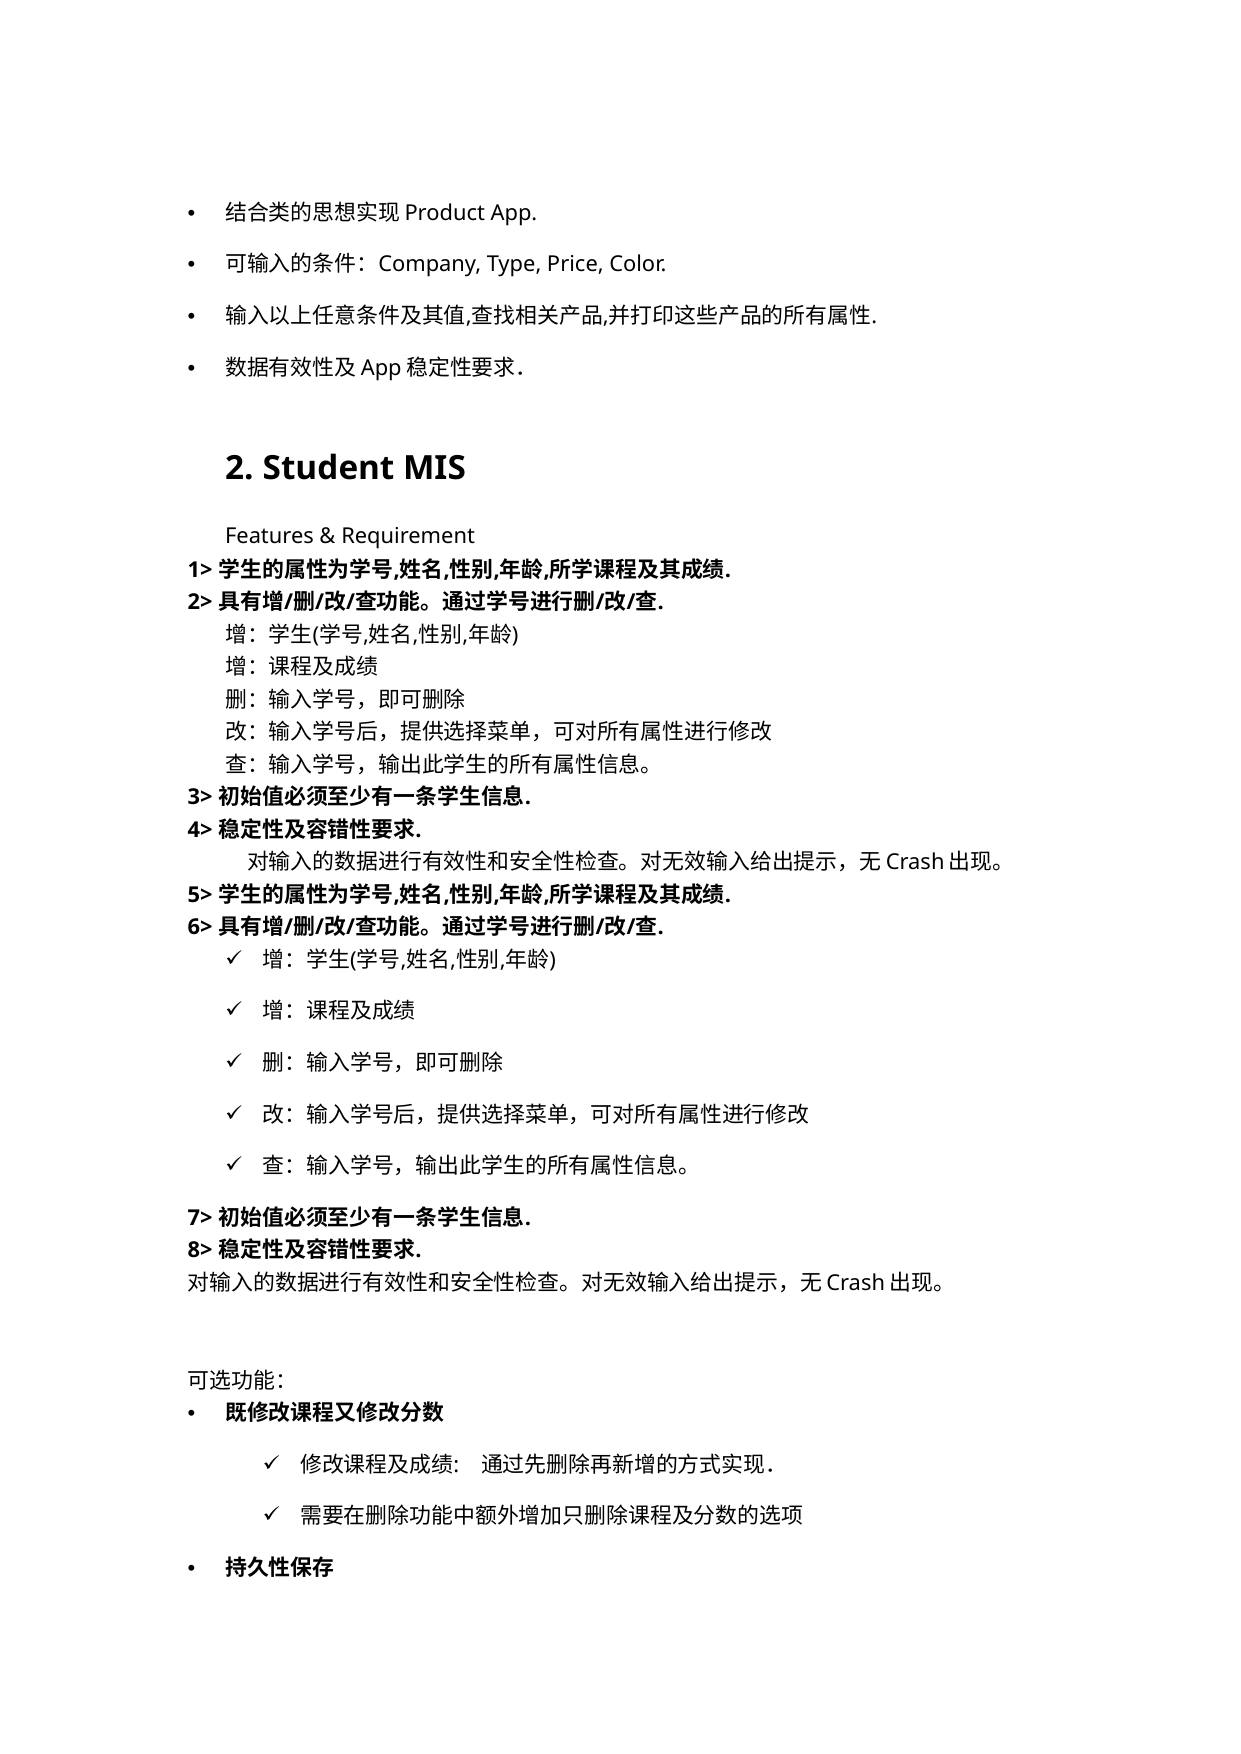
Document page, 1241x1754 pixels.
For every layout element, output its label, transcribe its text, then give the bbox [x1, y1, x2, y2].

list 既修改课程又修改分数 [187, 1395, 1053, 1427]
list 持久性保存 [187, 1550, 1053, 1582]
text 改：输入学号后，提供选择菜单，可对所有属性进行修改 [225, 714, 1053, 746]
text 删：输入学号，即可删除 [225, 681, 1053, 714]
text 8> 稳定性及容错性要求. [187, 1232, 1053, 1265]
list 结合类的思想实现Product App. [187, 194, 1053, 227]
list Student MIS [225, 434, 1053, 499]
text 5> 学生的属性为学号,姓名,性别,年龄,所学课程及其成绩. [187, 876, 1053, 909]
list 需要在删除功能中额外增加只删除课程及分数的选项 [262, 1498, 1053, 1531]
text 2> 具有增/删/改/查功能。通过学号进行删/改/查. [187, 584, 1053, 616]
list 数据有效性及App稳定性要求． [187, 349, 1053, 382]
text 查：输入学号，输出此学生的所有属性信息。 [225, 746, 1053, 779]
text 可选功能： [187, 1362, 1053, 1395]
list 改：输入学号后，提供选择菜单，可对所有属性进行修改 [225, 1096, 1053, 1129]
list 删：输入学号，即可删除 [225, 1045, 1053, 1077]
text 增：学生(学号,姓名,性别,年龄) [225, 616, 1053, 649]
list 增：学生(学号,姓名,性别,年龄) [225, 941, 1053, 974]
text 6> 具有增/删/改/查功能。通过学号进行删/改/查. [187, 909, 1053, 941]
text Features & Requirement [225, 519, 1053, 551]
list 增：课程及成绩 [225, 993, 1053, 1026]
list 可输入的条件：Company, Type, Price, Color. [187, 246, 1053, 279]
list 输入以上任意条件及其值,查找相关产品,并打印这些产品的所有属性. [187, 298, 1053, 330]
text 对输入的数据进行有效性和安全性检查。对无效输入给出提示，无Crash出现。 [187, 1265, 1053, 1297]
text 3> 初始值必须至少有一条学生信息. [187, 779, 1053, 811]
list 修改课程及成绩: 通过先删除再新增的方式实现． [262, 1446, 1053, 1479]
text 4> 稳定性及容错性要求. [187, 811, 1053, 844]
text 1> 学生的属性为学号,姓名,性别,年龄,所学课程及其成绩. [187, 551, 1053, 584]
text 对输入的数据进行有效性和安全性检查。对无效输入给出提示，无Crash出现。 [225, 844, 1053, 876]
text 7> 初始值必须至少有一条学生信息. [187, 1200, 1053, 1232]
text 增：课程及成绩 [225, 649, 1053, 681]
list 查：输入学号，输出此学生的所有属性信息。 [225, 1148, 1053, 1181]
